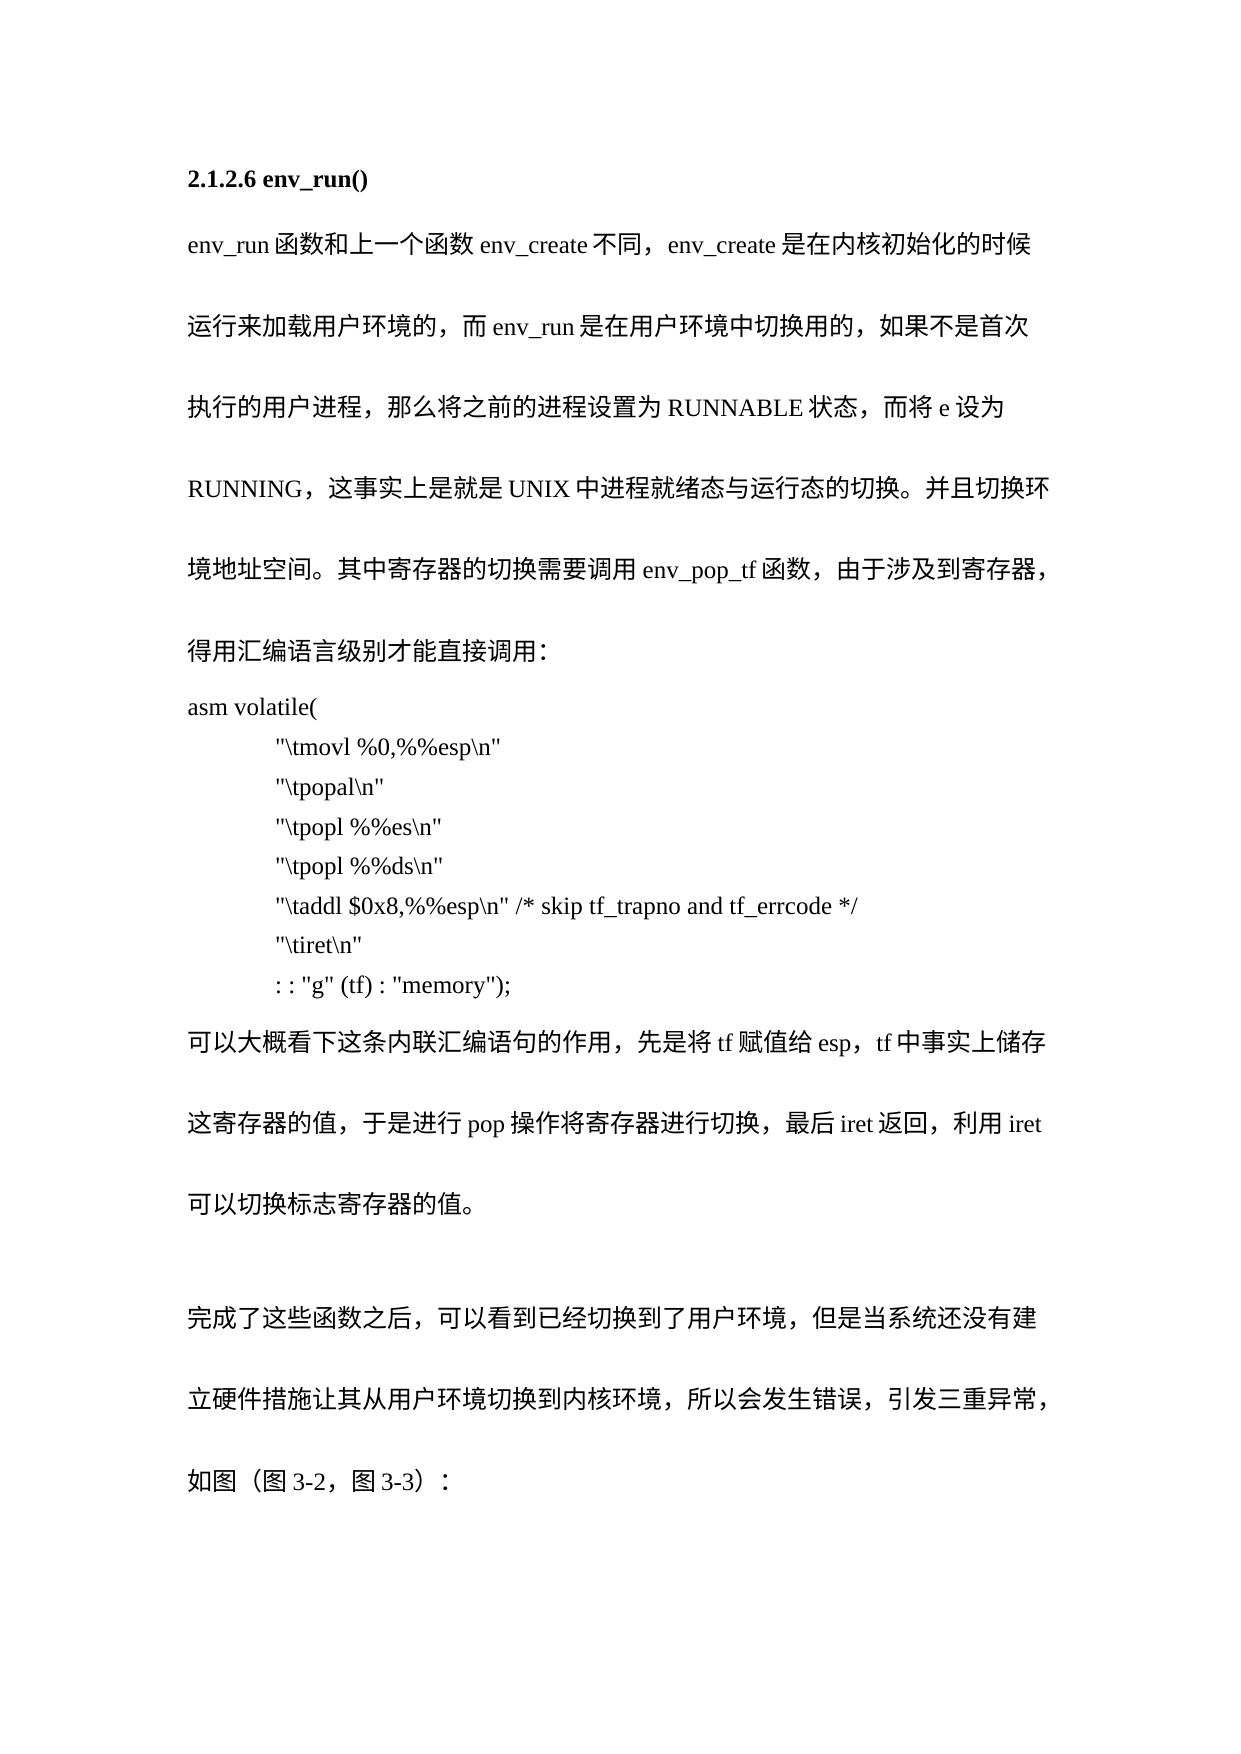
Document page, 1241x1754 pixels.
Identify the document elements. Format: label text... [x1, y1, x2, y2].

text : : "g" (tf) : "memory"); [187, 968, 1053, 1001]
text "\tpopl %%es\n" [187, 810, 1053, 842]
text 可以大概看下这条内联汇编语句的作用，先是将tf赋值给esp，tf中事实上储存这寄存器的值，于是进行pop操作将寄存器进行切换，最后iret返回，利用iret可以切换标志寄存器的值。 [187, 1008, 1053, 1236]
text "\taddl $0x8,%%esp\n" /* skip tf_trapno and tf_errcode */ [187, 889, 1053, 922]
text "\tpopl %%ds\n" [187, 849, 1053, 882]
text "\tpopal\n" [187, 770, 1053, 802]
text env_run函数和上一个函数env_create不同，env_create是在内核初始化的时候运行来加载用户环境的，而env_run是在用户环境中切换用的，如果不是首次执行的用户进程，那么将之前的进程设置为RUNNABLE状态，而将e设为RUNNING，这事实上是就是UNIX中进程就绪态与运行态的切换。并且切换环境地址空间。其中寄存器的切换需要调用env_pop_tf函数，由于涉及到寄存器，得用汇编语言级别才能直接调用： [187, 210, 1053, 682]
text 完成了这些函数之后，可以看到已经切换到了用户环境，但是当系统还没有建立硬件措施让其从用户环境切换到内核环境，所以会发生错误，引发三重异常，如图（图3-2，图3-3）： [187, 1284, 1053, 1512]
subtitle 2.1.2.6 env_run() [187, 162, 1053, 194]
text "\tmovl %0,%%esp\n" [187, 730, 1053, 763]
text "\tiret\n" [187, 929, 1053, 961]
text asm volatile( [187, 691, 1053, 723]
